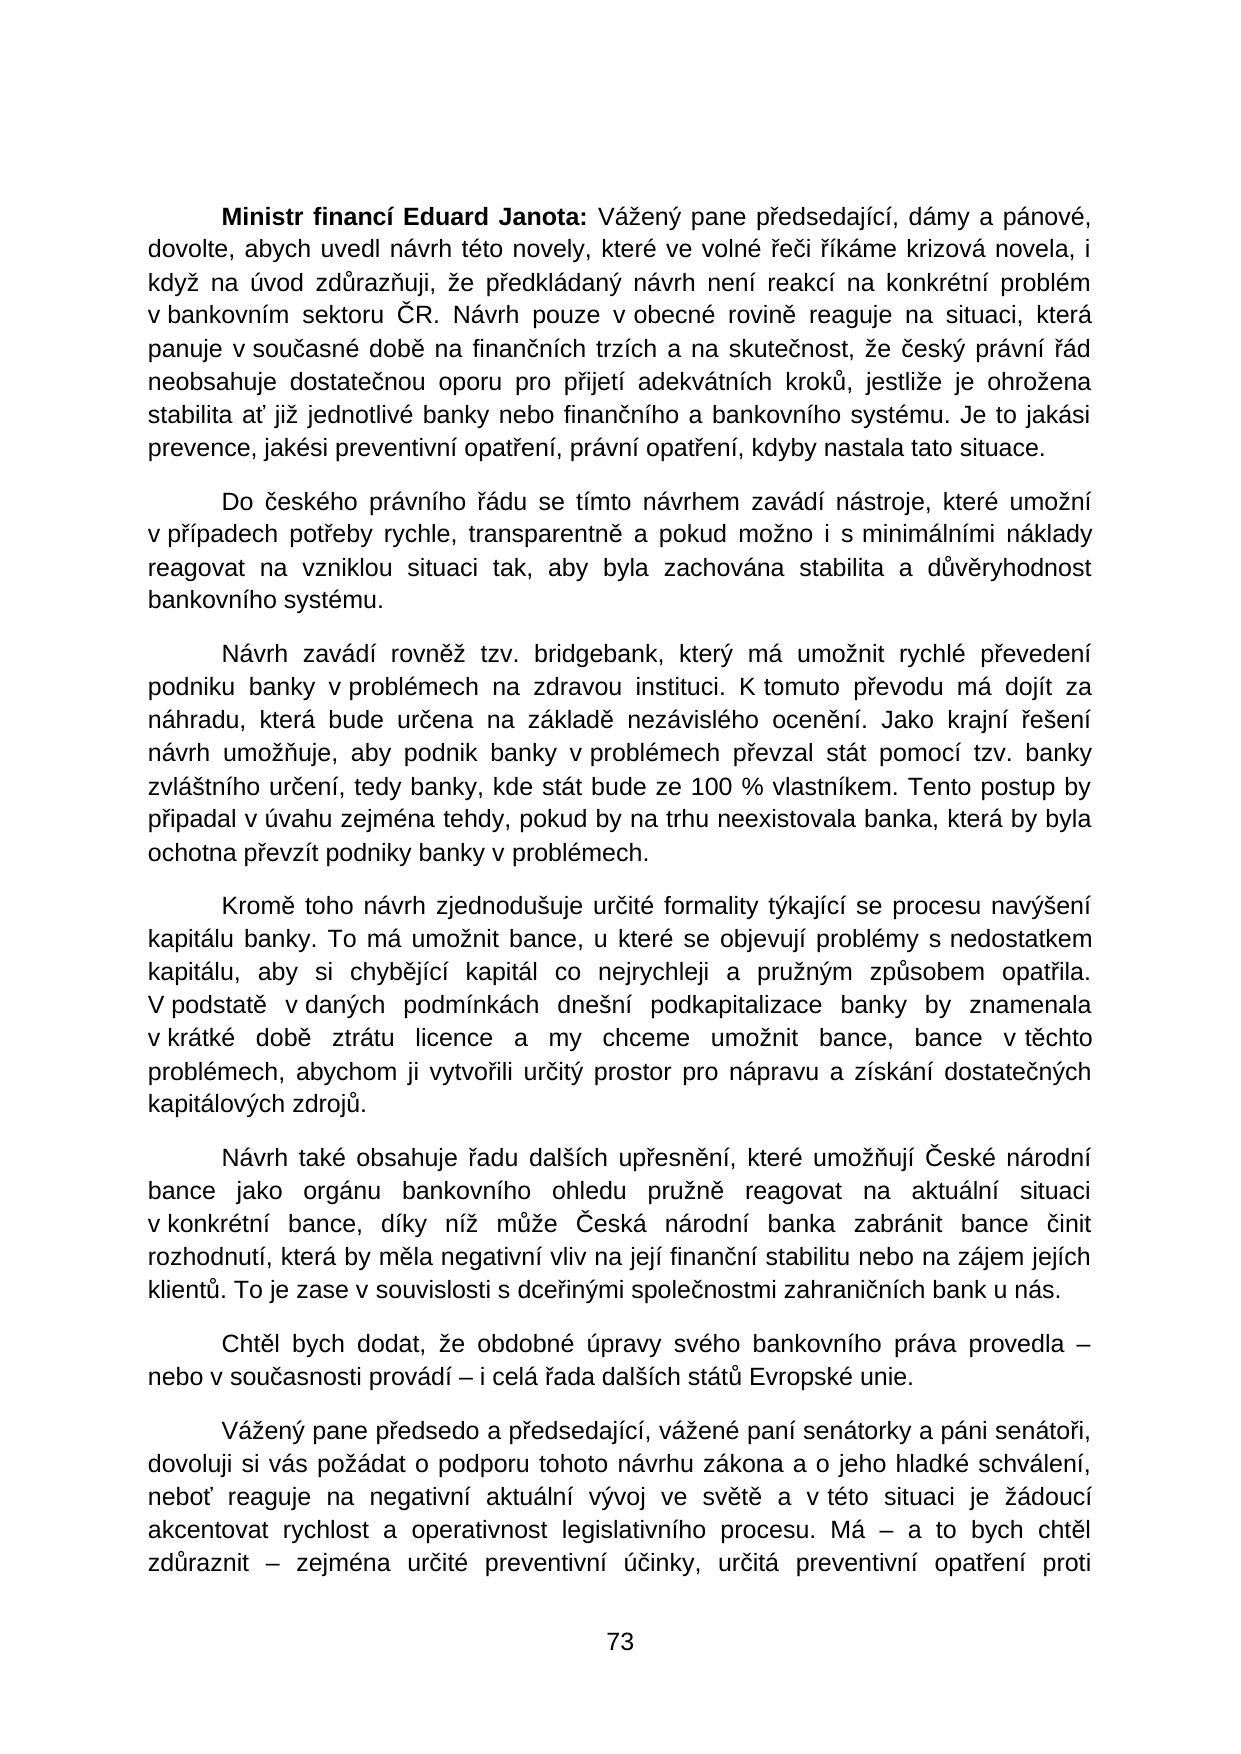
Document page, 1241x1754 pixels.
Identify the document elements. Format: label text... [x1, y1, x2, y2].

text Do českého právního řádu se tímto návrhem zavádí nástroje, které umožní v případech potřeby rychle, transparentně a pokud možno i s minimálními náklady reagovat na vzniklou situaci tak, aby byla zachována stabilita a důvěryhodnost bankovního systému. [148, 486, 1093, 614]
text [148, 1416, 1093, 1577]
text Kromě toho návrh zjednodušuje určité formality týkající se procesu navýšení kapitálu banky. To má umožnit bance, u které se objevují problémy s nedostatkem kapitálu, aby si chybějící kapitál co nejrychleji a pružným způsobem opatřila. V podstatě v daných podmínkách dnešní podkapitalizace banky by znamenala v krátké době ztrátu licence a my chceme umožnit bance, bance v těchto problémech, abychom ji vytvořili určitý prostor pro nápravu a získání dostatečných kapitálových zdrojů. [148, 891, 1093, 1118]
text Chtěl bych dodat, že obdobné úpravy svého bankovního práva provedla – nebo v současnosti provádí – i celá řada dalších států Evropské unie. [148, 1329, 1093, 1391]
text Ministr financí Eduard Janota: Vážený pane předsedající, dámy a pánové, dovolte, abych uvedl návrh této novely, které ve volné řeči říkáme krizová novela, i když na úvod zdůrazňuji, že předkládaný návrh není reakcí na konkrétní problém v bankovním sektoru ČR. Návrh pouze v obecné rovině reaguje na situaci, která panuje v současné době na finančních trzích a na skutečnost, že český právní řád neobsahuje dostatečnou oporu pro přijetí adekvátních kroků, jestliže je ohrožena stabilita ať již jednotlivé banky nebo finančního a bankovního systému. Je to jakási prevence, jakési preventivní opatření, právní opatření, kdyby nastala tato situace. [148, 201, 1093, 461]
text Návrh také obsahuje řadu dalších upřesnění, které umožňují České národní bance jako orgánu bankovního ohledu pružně reagovat na aktuální situaci v konkrétní bance, díky níž může Česká národní banka zabránit bance činit rozhodnutí, která by měla negativní vliv na její finanční stabilitu nebo na zájem jejích klientů. To je zase v souvislosti s dceřinými společnostmi zahraničních bank u nás. [148, 1143, 1093, 1304]
text Návrh zavádí rovněž tzv. bridgebank, který má umožnit rychlé převedení podniku banky v problémech na zdravou instituci. K tomuto převodu má dojít za náhradu, která bude určena na základě nezávislého ocenění. Jako krajní řešení návrh umožňuje, aby podnik banky v problémech převzal stát pomocí tzv. banky zvláštního určení, tedy banky, kde stát bude ze 100 % vlastníkem. Tento postup by připadal v úvahu zejména tehdy, pokud by na trhu neexistovala banka, která by byla ochotna převzít podniky banky v problémech. [148, 639, 1093, 866]
